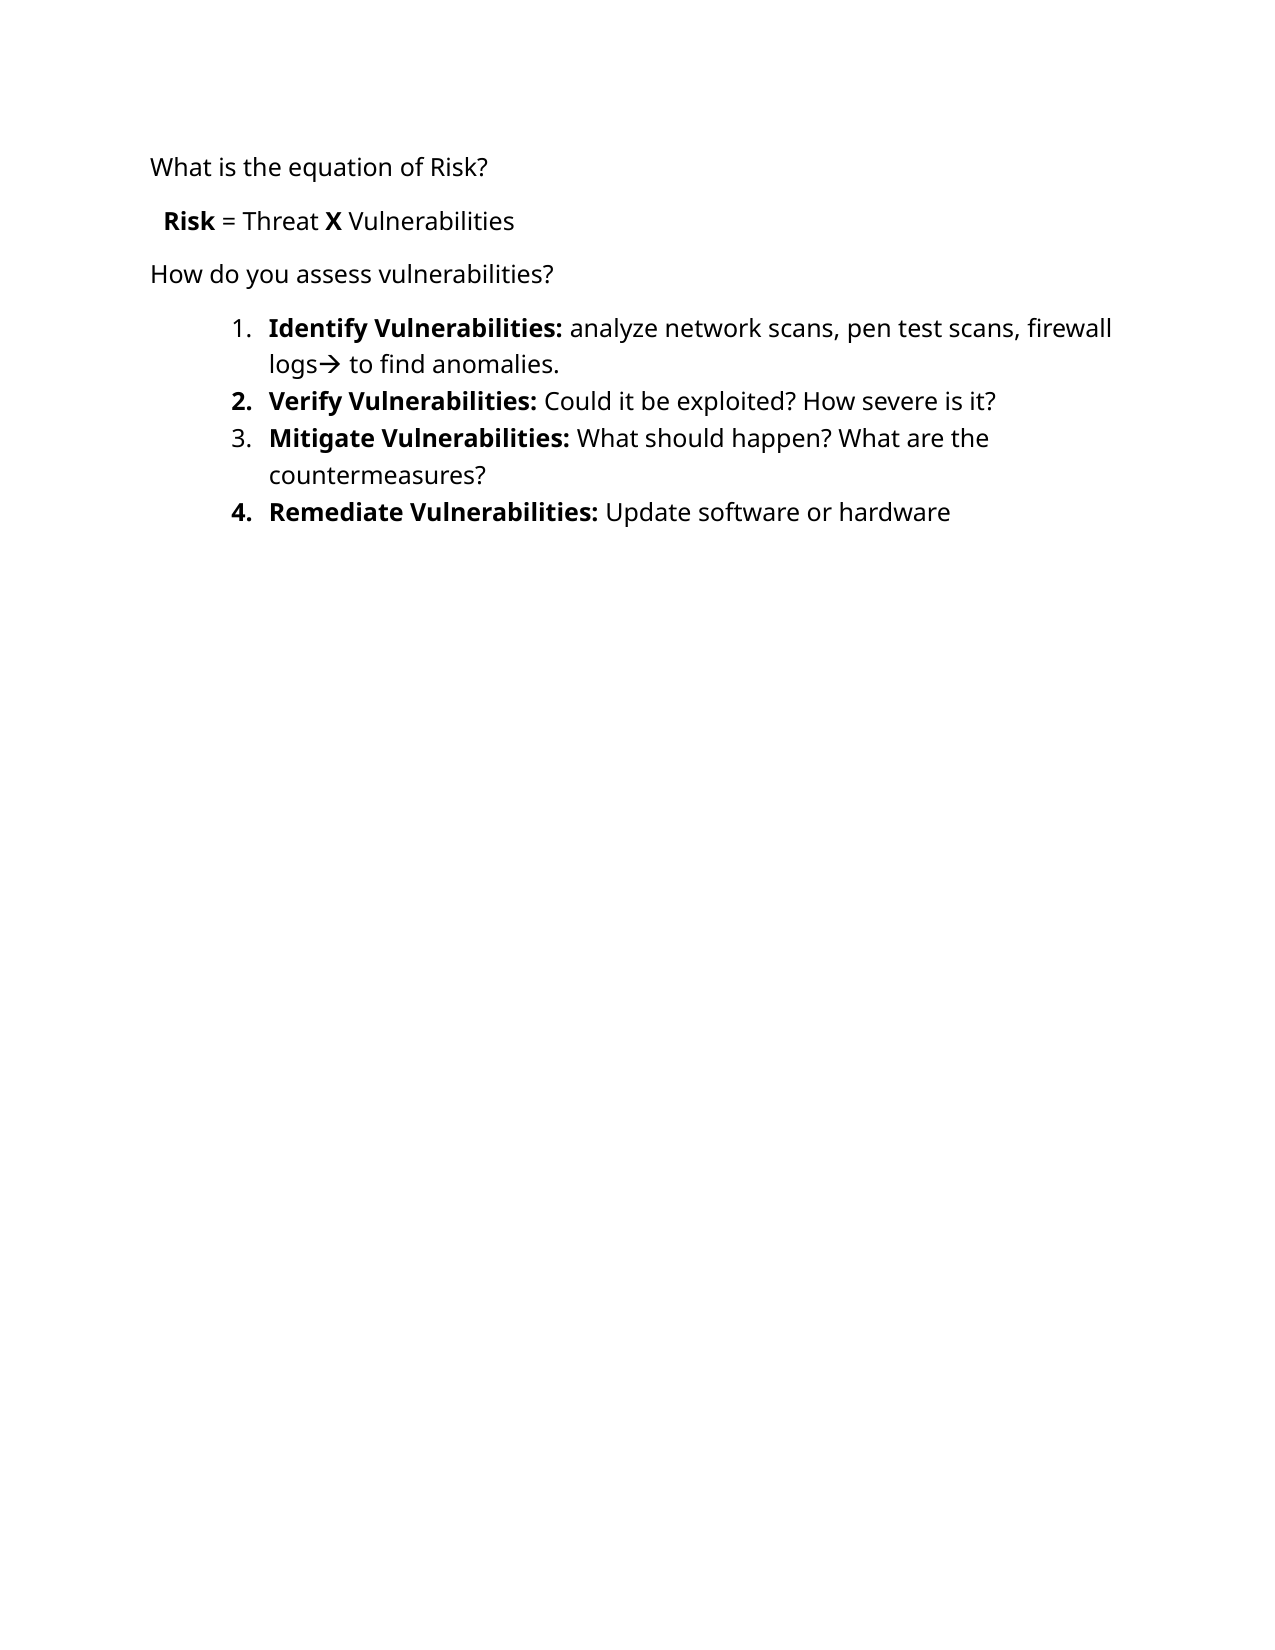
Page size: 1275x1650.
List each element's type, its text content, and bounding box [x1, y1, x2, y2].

text How do you assess vulnerabilities? [150, 257, 1125, 291]
list Verify Vulnerabilities: Could it be exploited? How severe is it? [231, 384, 1125, 418]
text Risk = Threat X Vulnerabilities [150, 203, 1125, 237]
text What is the equation of Risk? [150, 150, 1125, 184]
list Mitigate Vulnerabilities: What should happen? What are the countermeasures? [231, 421, 1125, 491]
list Identify Vulnerabilities: analyze network scans, pen test scans, firewall logs to find anomalies. [231, 310, 1125, 381]
list Remediate Vulnerabilities: Update software or hardware [231, 494, 1125, 528]
